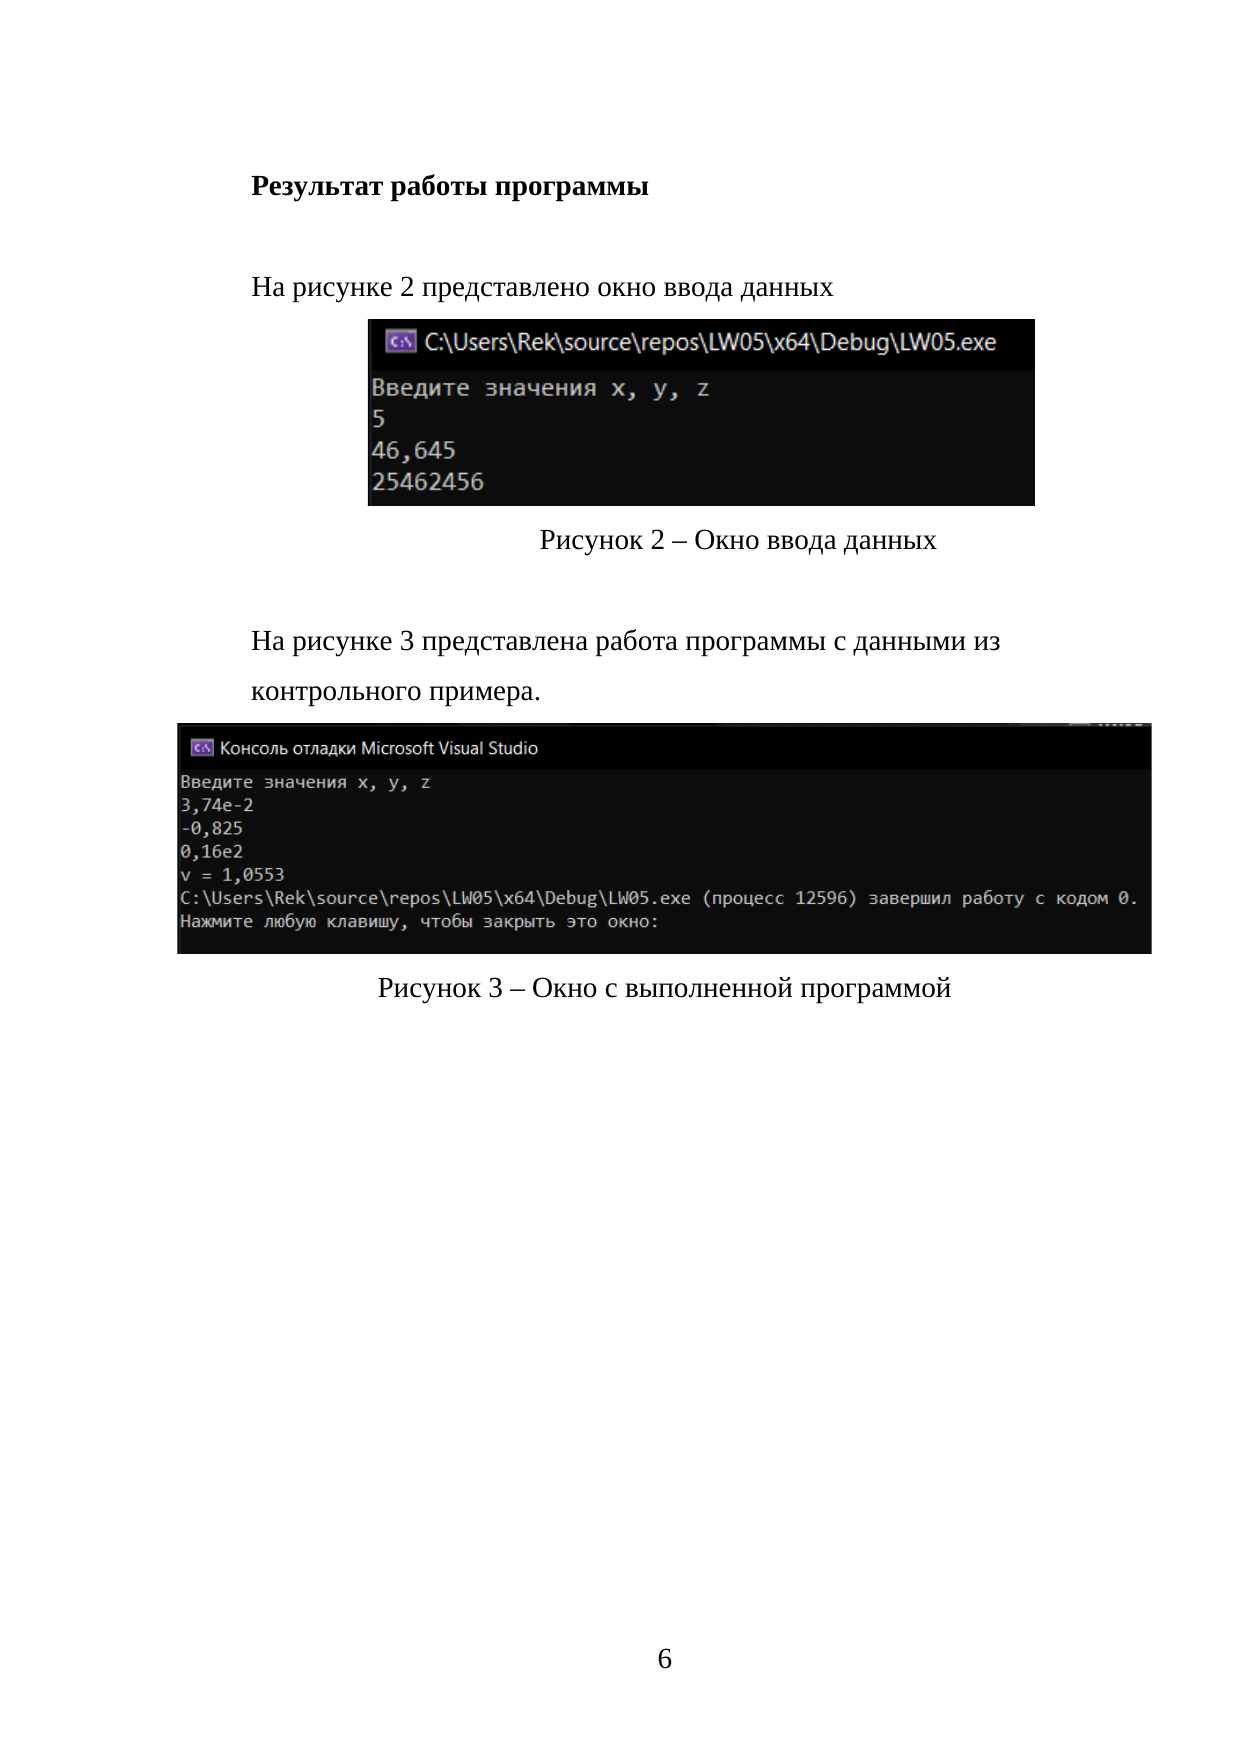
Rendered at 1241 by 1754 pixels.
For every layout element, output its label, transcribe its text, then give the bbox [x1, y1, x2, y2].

text Результат работы программы [177, 168, 1152, 202]
text На рисунке 2 представлено окно ввода данных [177, 269, 1152, 303]
picture [367, 319, 1035, 506]
picture [177, 723, 1152, 954]
text Рисунок 3 – Окно с выполненной программой [177, 970, 1152, 1004]
text На рисунке 3 представлена работа программы с данными из контрольного примера. [251, 623, 1152, 707]
text Рисунок 2 – Окно ввода данных [251, 522, 1152, 556]
